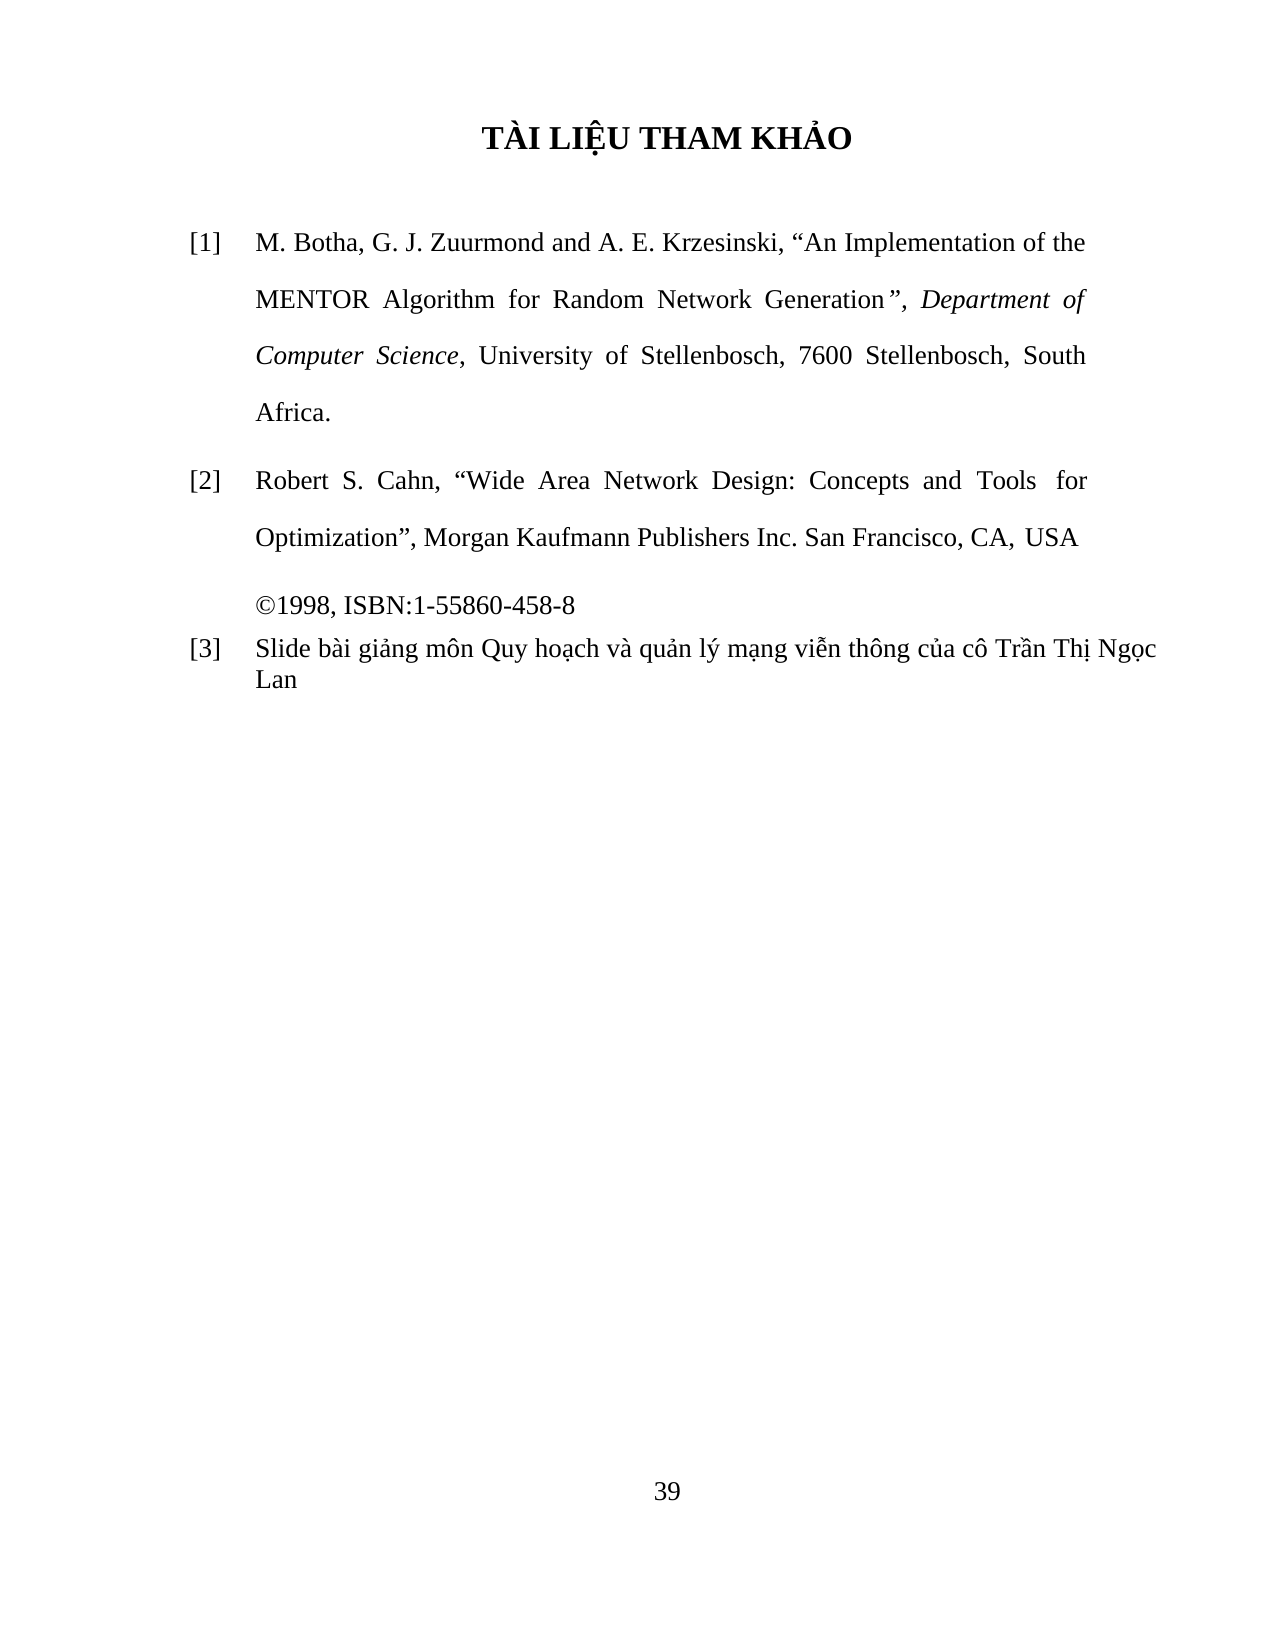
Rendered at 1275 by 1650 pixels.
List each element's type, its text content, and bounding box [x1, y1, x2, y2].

list Slide bài giảng môn Quy hoạch và quản lý mạng viễn thông của cô Trần Thị Ngọc Lan [189, 633, 1157, 695]
text ©1998, ISBN:1-55860-458-8 [255, 590, 1157, 621]
list M. Botha, G. J. Zuurmond and A. E. Krzesinski, “An Implementation of the MENTOR Algorithm for Random Network Generation”, Department of Computer Science, University of Stellenbosch, 7600 Stellenbosch, South Africa. [189, 227, 1086, 427]
subtitle TÀI LIỆU THAM KHẢO [177, 118, 1157, 156]
list Robert S. Cahn, “Wide Area Network Design: Concepts and Tools for Optimization”, Morgan Kaufmann Publishers Inc. San Francisco, CA, USA [189, 464, 1087, 552]
